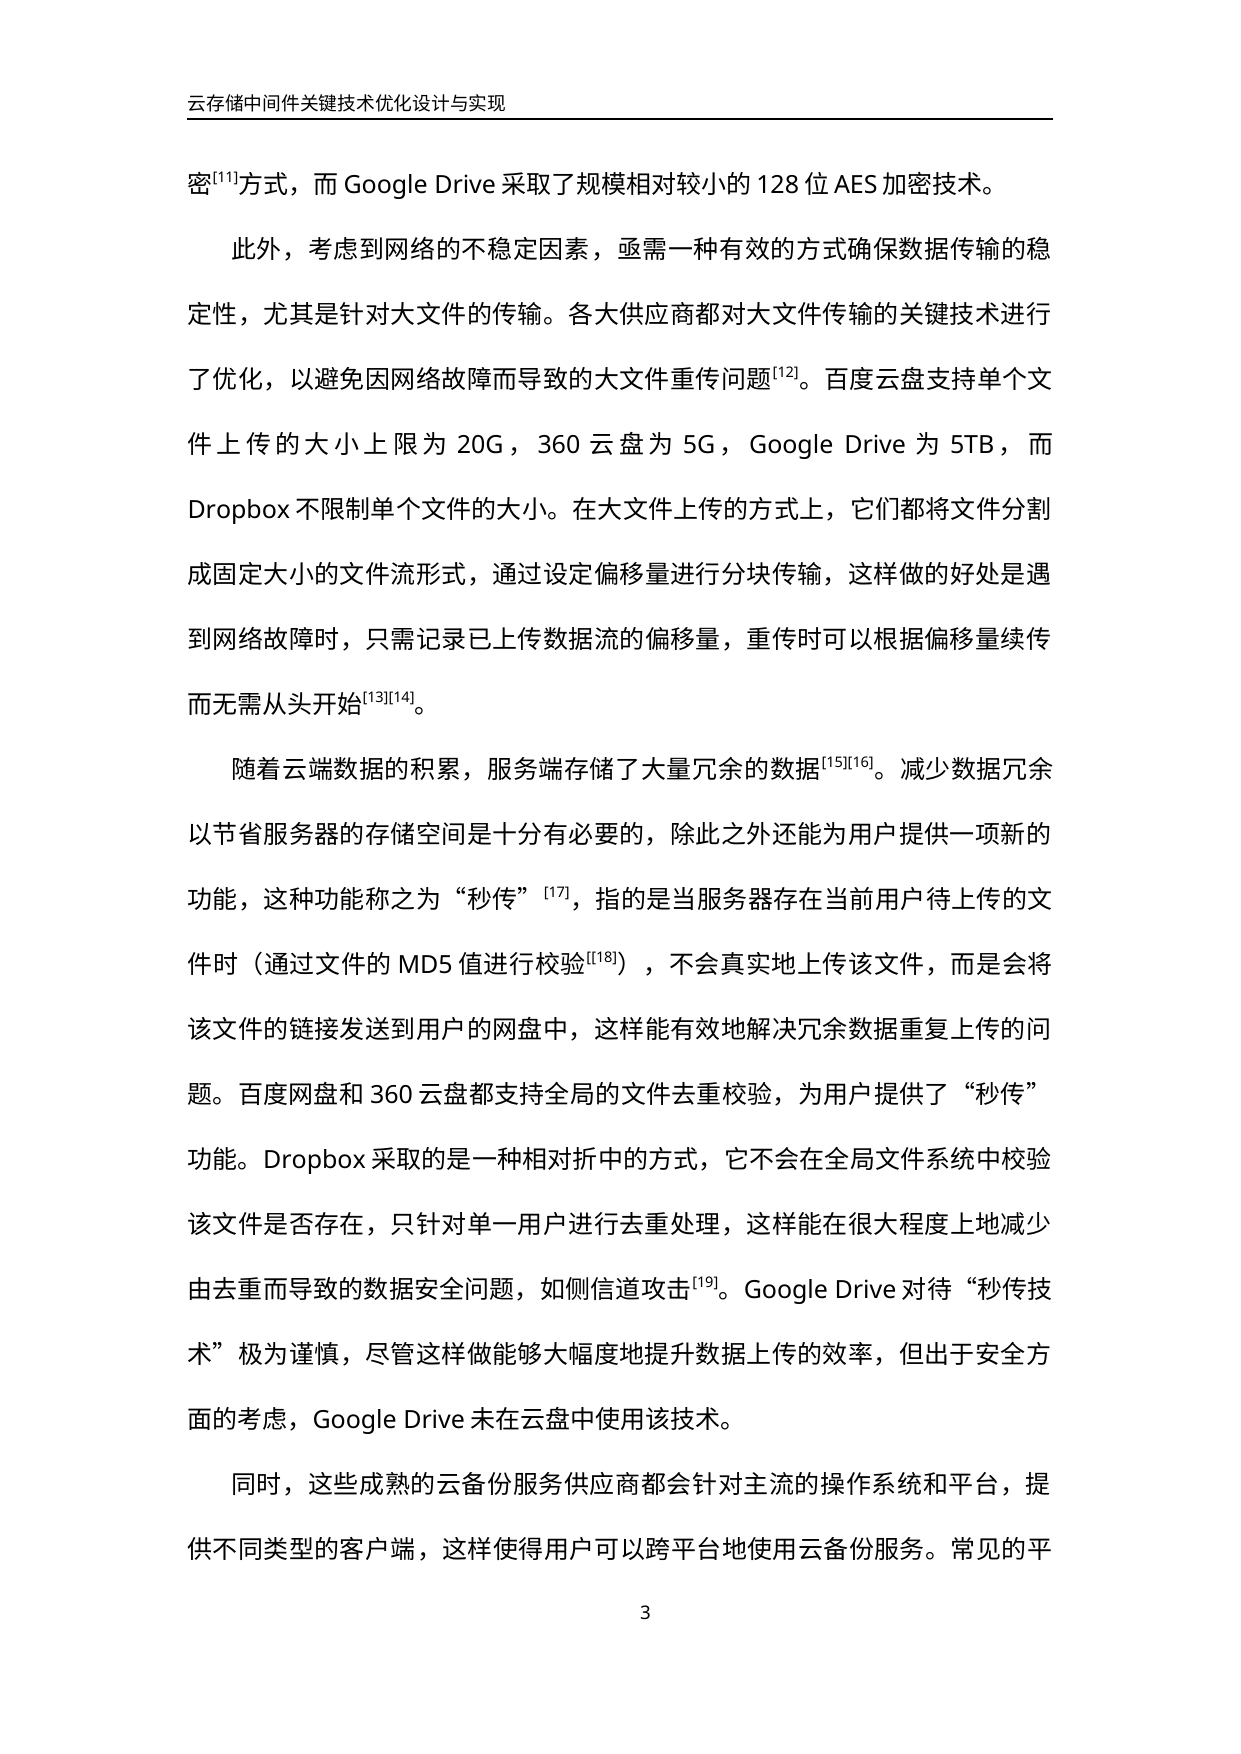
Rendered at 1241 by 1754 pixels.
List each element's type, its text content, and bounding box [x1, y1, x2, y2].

text 此外，考虑到网络的不稳定因素，亟需一种有效的方式确保数据传输的稳定性，尤其是针对大文件的传输。各大供应商都对大文件传输的关键技术进行了优化，以避免因网络故障而导致的大文件重传问题[12]。百度云盘支持单个文件上传的大小上限为20G，360云盘为5G，Google Drive为5TB，而Dropbox不限制单个文件的大小。在大文件上传的上，它们都将文件固定大小的文件流形式，通过设定偏移量进行分块传输，这样做的好处是遇到网络故障时，只需记录已上传数据流的偏移量，重传时可以根据偏移量续传而无需从头开始[13][14]。 [187, 215, 1053, 735]
text 随着云端数据的积累，服务端存储了大量冗余的数据[15][16]。减少数据冗余以节省服务器的存储空间是十分有必要的，还能为用户提供一新的功能，这种功能称之为“秒传”[17]指的是当服务器存在当前用户待上传的文件时（通过文件的MD5值进行校验[[18]），不会真实地上传该文件，而是会将文件的链接到用户的网盘中，这样能有效地解决冗余数据重复上传的问题。百度网盘和360云盘都支持全局的文件校验，为用户提供了“秒传”功能。Dropbox采取的是一种相对折中的方式，它不会在全局文件系统中校验该文件是否存在，只针对单一用户进行去重处理，这样能在很大程度上地减少由去重而导致的数据安全问题，如侧信道攻击[19]。Google Drive对待“秒传技术”极谨慎，尽管这样做能够大幅度地提升上传的效率，但出于安全方面的考虑，Google Drive未在云盘中使用该技术。 [187, 735, 1053, 1450]
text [187, 1450, 1053, 1580]
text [187, 150, 1053, 215]
